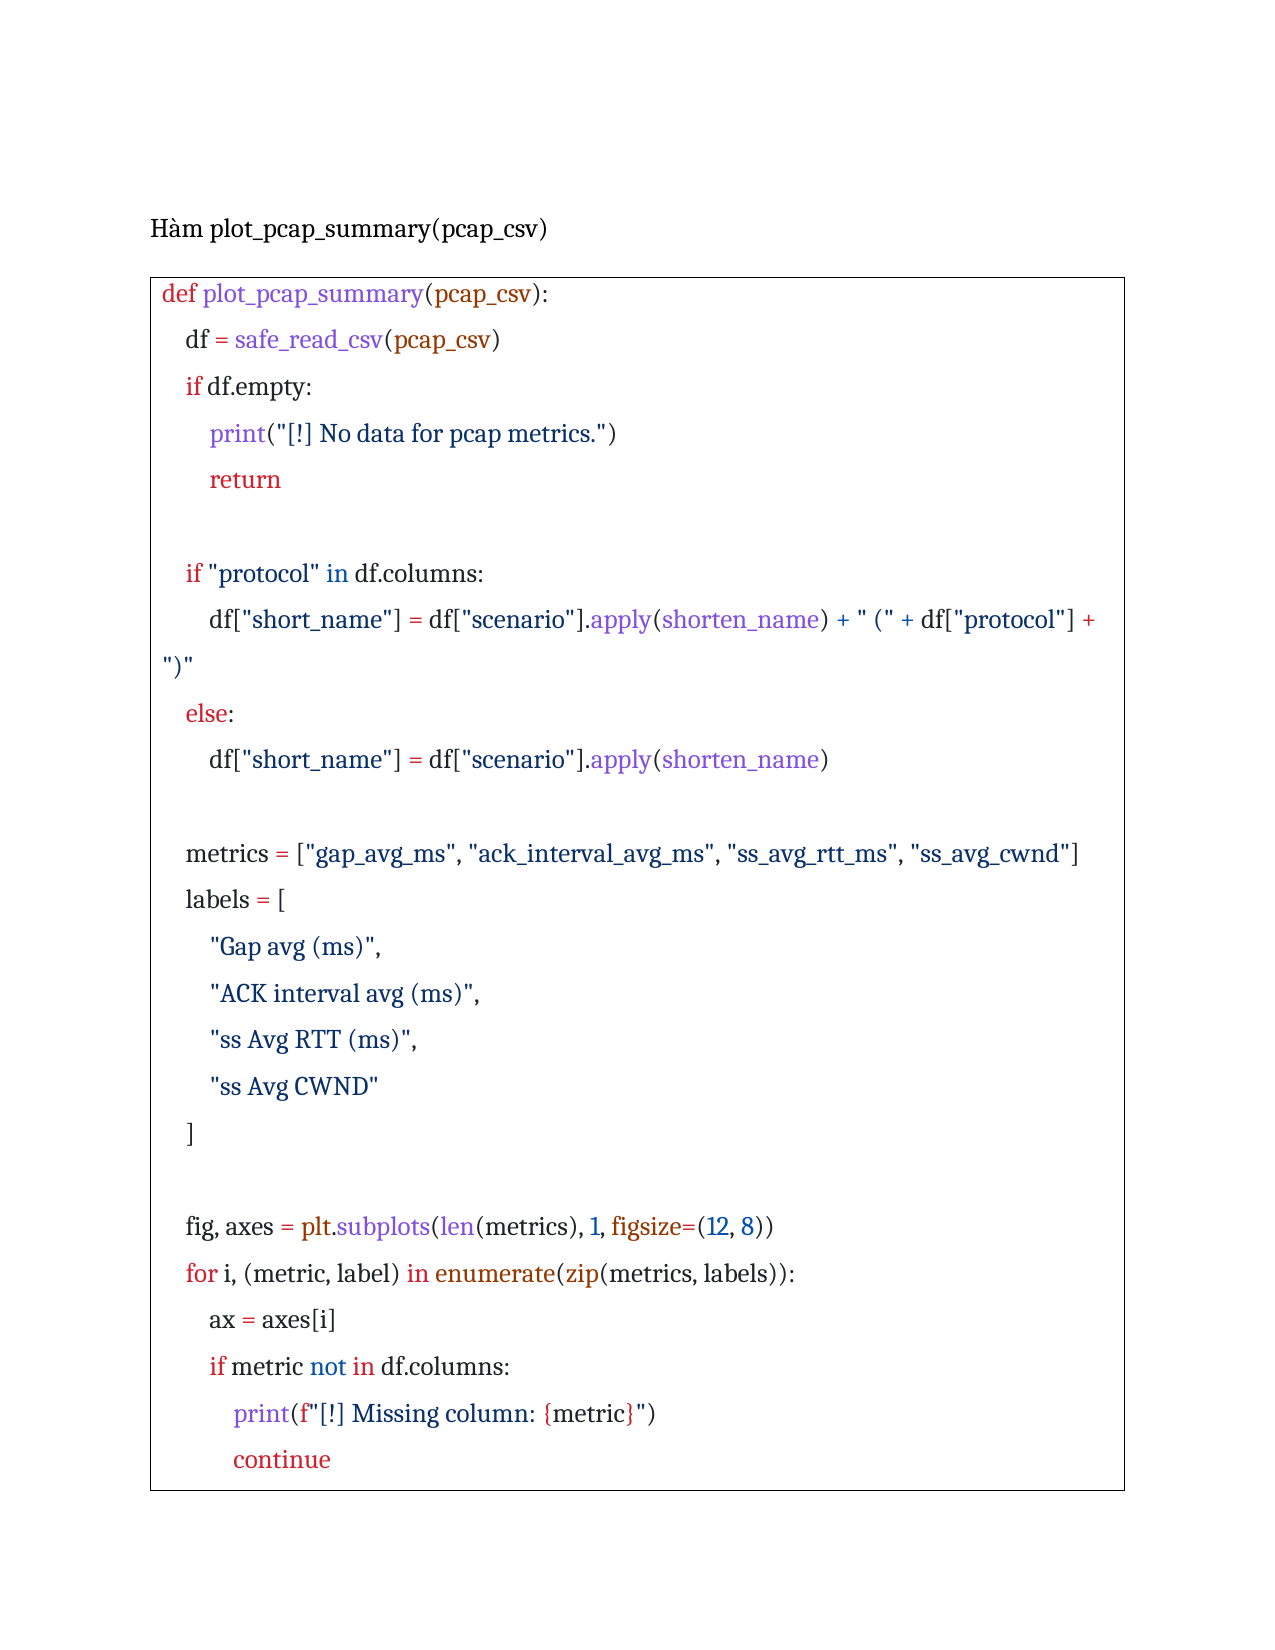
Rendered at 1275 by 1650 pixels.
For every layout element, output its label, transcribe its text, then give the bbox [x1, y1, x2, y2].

text Hàm plot_pcap_summary(pcap_csv) [150, 213, 1125, 244]
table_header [151, 278, 1124, 1490]
